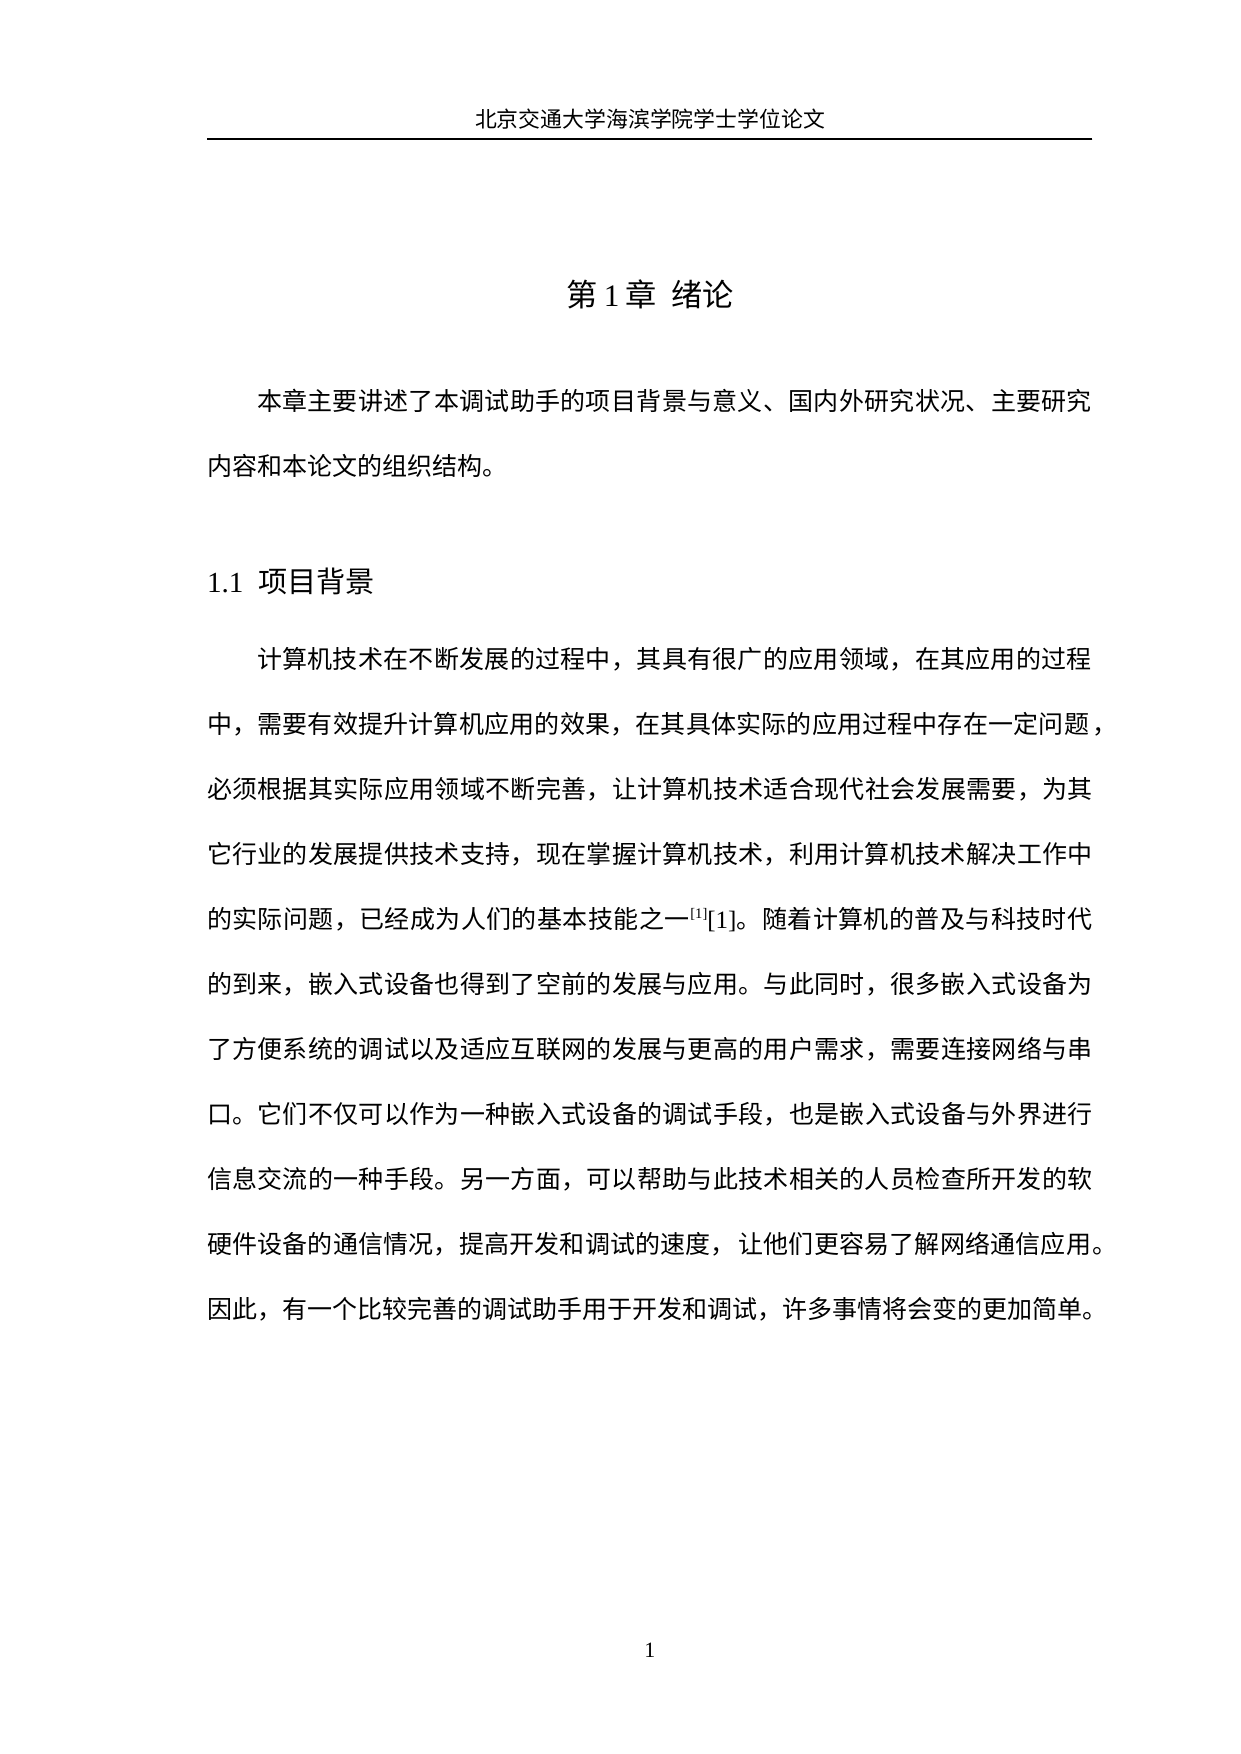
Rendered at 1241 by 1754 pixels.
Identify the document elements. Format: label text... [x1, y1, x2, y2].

text 本章主要讲述了本调试助手的项目背景与意义、国内外研究状况、主要研究内容和本论文的组织结构。 [207, 367, 1092, 497]
subtitle 1.1 项目背景 [207, 547, 1092, 612]
text 计算机技术在不断发展的过程中，其具有很广的应用领域，在其应用的过程中，需要有效提升计算机应用的效果，在其具体实际的应用过程中存在一定问题，必须根据其实际应用领域不断完善，让计算机技术适合现代社会发展需要，为其它行业的发展提供技术支持，现在掌握计算机技术，利用计算机技术解决工作中的实际问题，已经成为人们的基本技能之一[1]。随着计算机的普及与科技时代的到来，嵌入式设备也得到了空前的发展与应用。与此同时，很多嵌入式设备为了方便系统的调试以及适应互联网的发展与更高的用户需求，需要连接网络与串口。它们不仅可以作为一种嵌入式设备的调试手段，也是嵌入式设备与外界进行信息交流的一种手段。另一方面，可以帮助与此技术相关的人员检查所开发的软硬件设备的通信情况，提高开发和调试的速度，让他们更容易了解网络通信应用。因此，有一个比较完善的调试助手用于开发和调试，许多事情将会变的更加简单。 [207, 625, 1092, 1340]
subtitle 第1章 绪论 [207, 261, 1092, 326]
